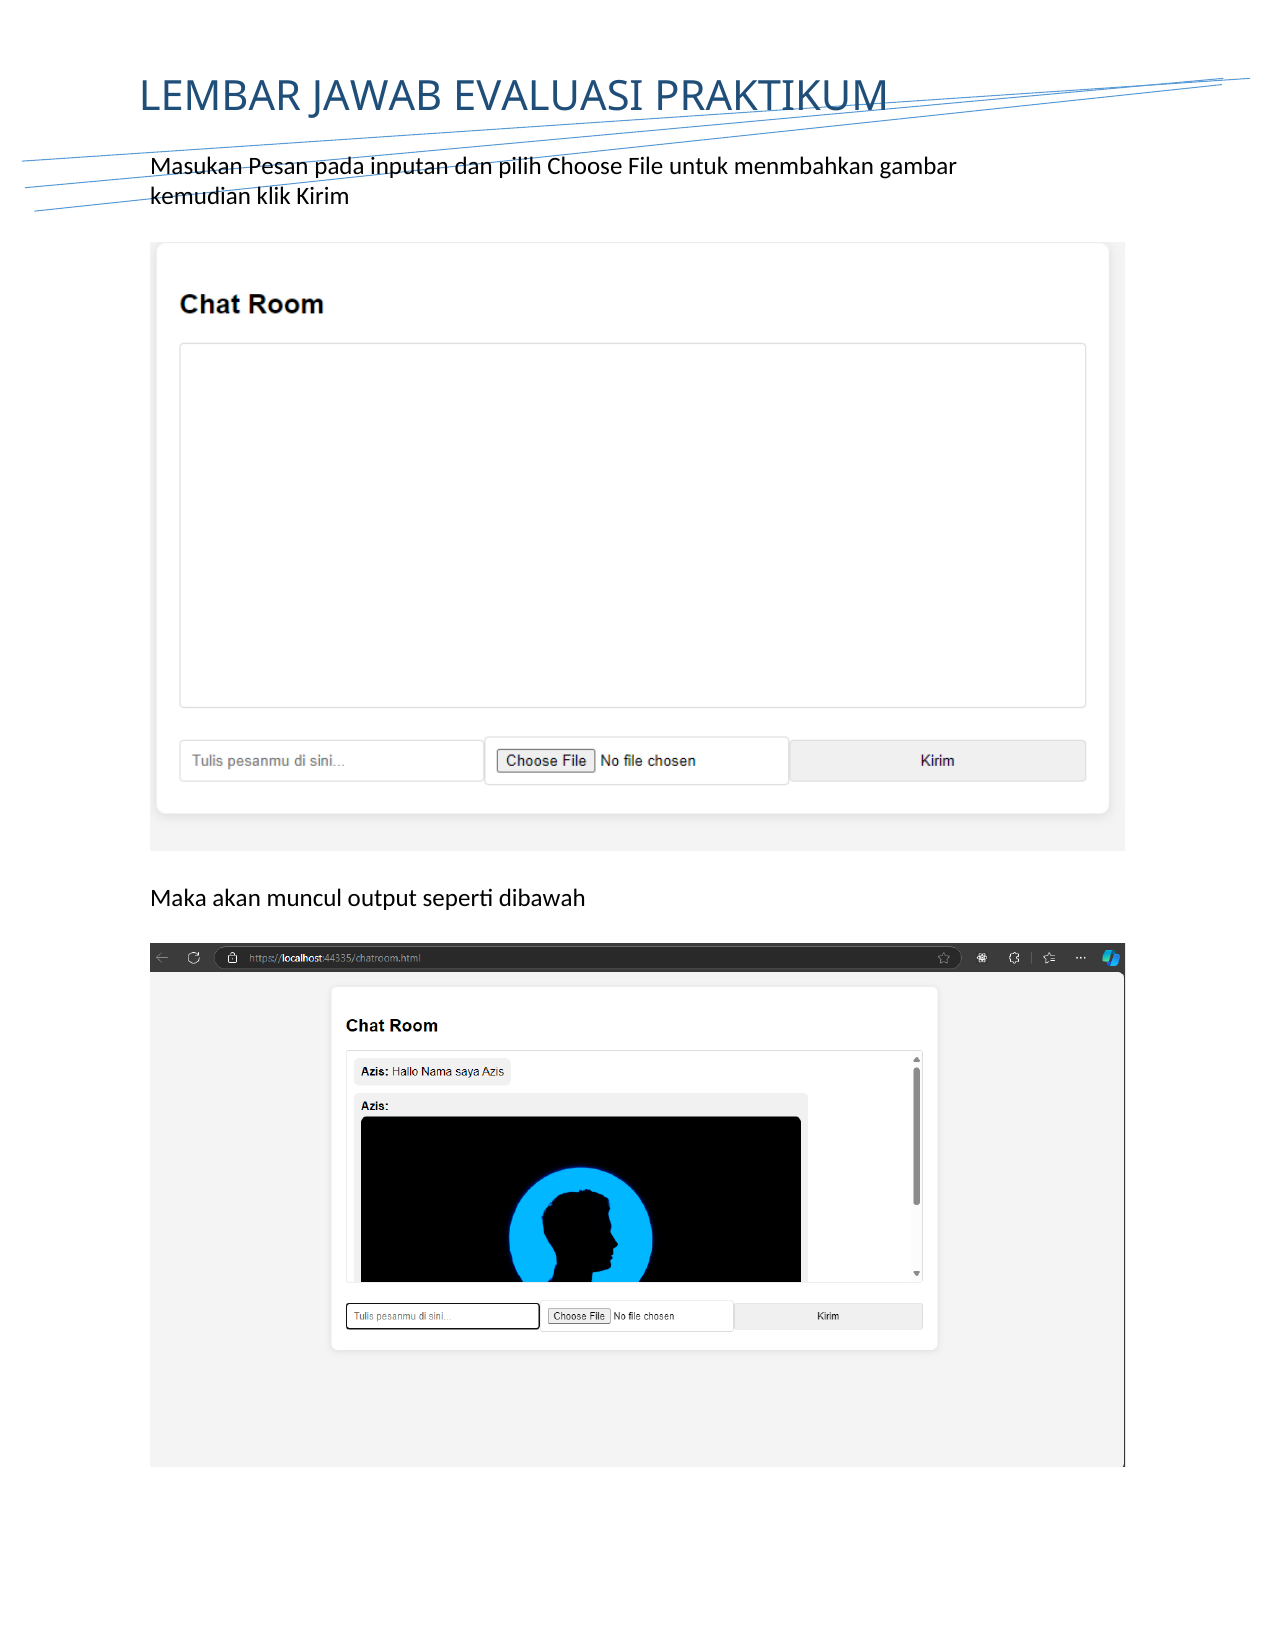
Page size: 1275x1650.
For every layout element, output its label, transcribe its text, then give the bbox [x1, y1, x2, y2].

text Maka akan muncul output seperti dibawah [150, 882, 1050, 912]
picture [150, 943, 1125, 1467]
text Masukan Pesan pada inputan dan pilih Choose File untuk menmbahkan gambar kemudian klik Kirim [150, 150, 1050, 211]
picture [150, 242, 1125, 851]
